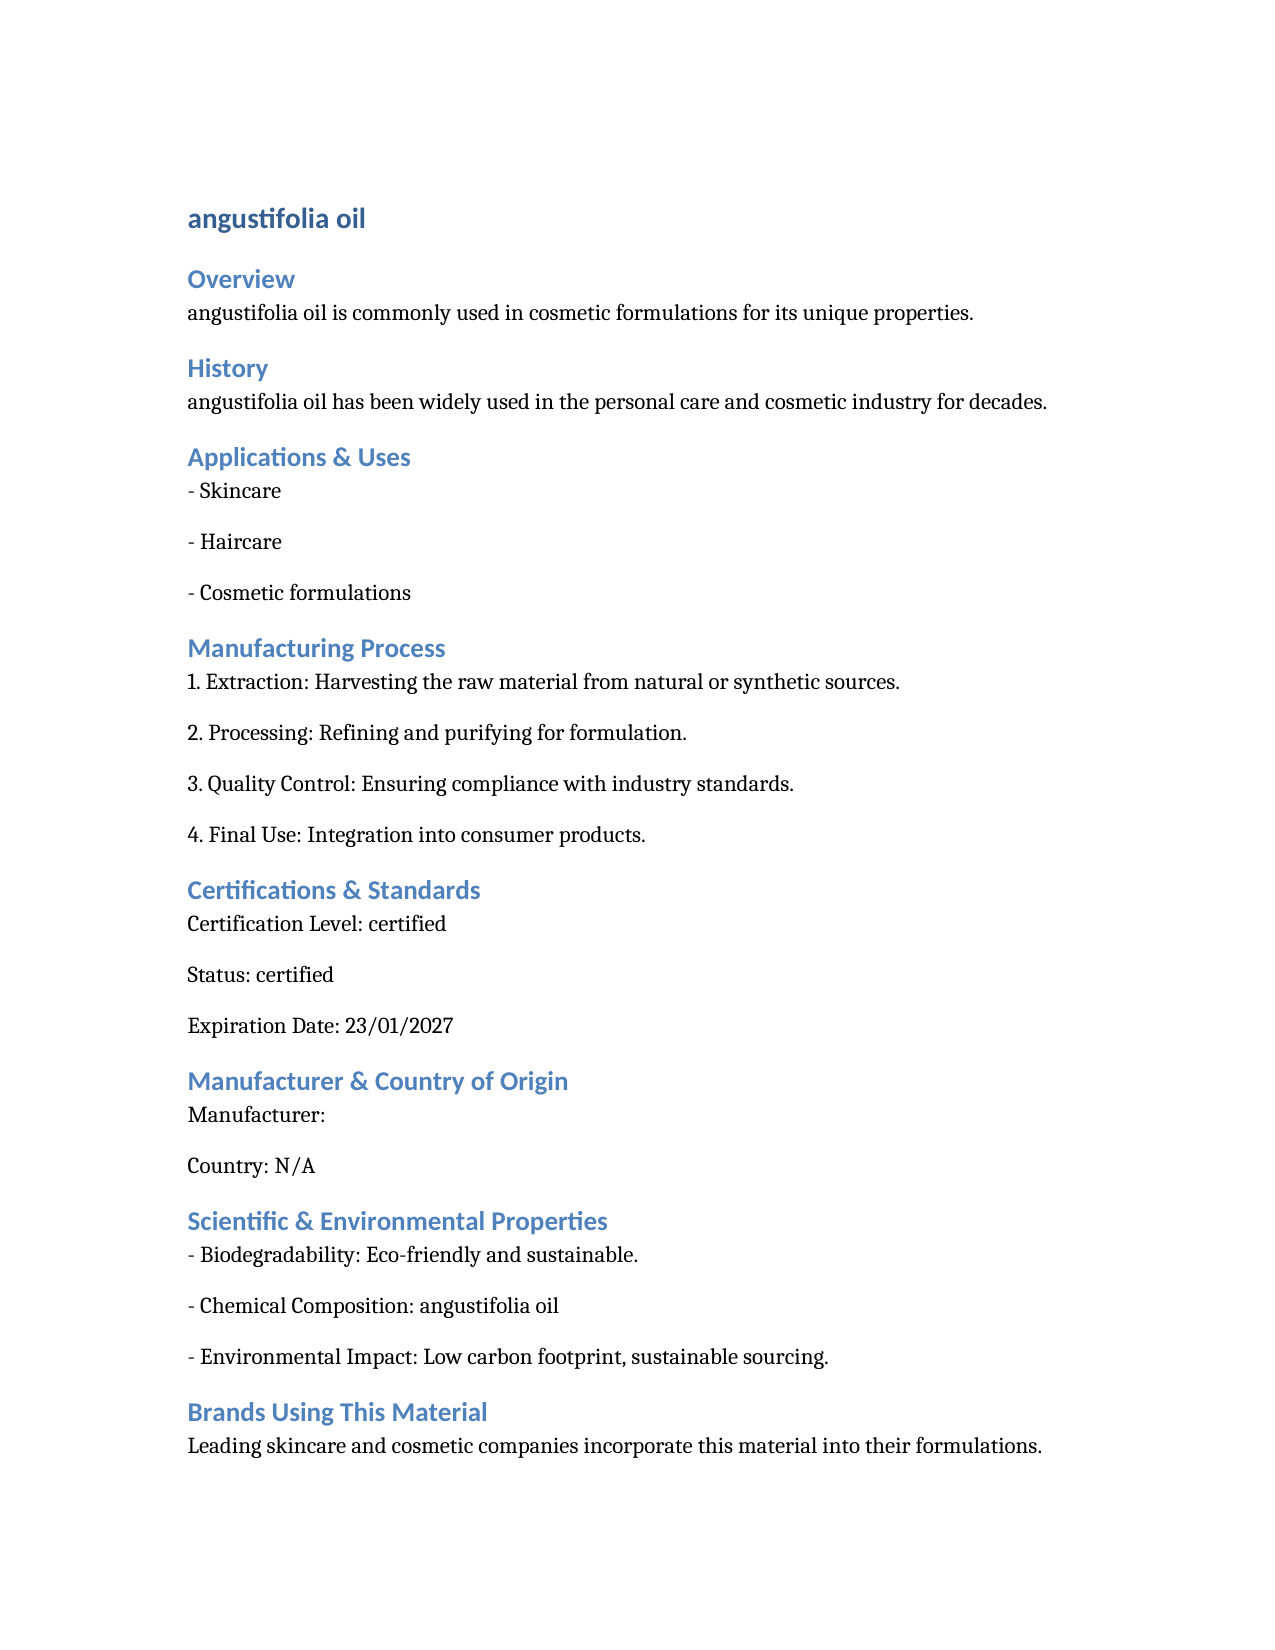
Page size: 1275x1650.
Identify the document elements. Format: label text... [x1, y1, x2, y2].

text 4. Final Use: Integration into consumer products. [187, 822, 1087, 848]
subtitle Certifications & Standards [187, 873, 1087, 906]
text 2. Processing: Refining and purifying for formulation. [187, 720, 1087, 746]
text - Cosmetic formulations [187, 580, 1087, 606]
text 1. Extraction: Harvesting the raw material from natural or synthetic sources. [187, 669, 1087, 695]
text - Skincare [187, 478, 1087, 504]
text 3. Quality Control: Ensuring compliance with industry standards. [187, 771, 1087, 797]
subtitle Applications & Uses [187, 440, 1087, 473]
text Manufacturer: [187, 1102, 1087, 1128]
subtitle Overview [187, 262, 1087, 295]
subtitle Manufacturer & Country of Origin [187, 1064, 1087, 1097]
text angustifolia oil is commonly used in cosmetic formulations for its unique properties. [187, 300, 1087, 326]
text angustifolia oil has been widely used in the personal care and cosmetic industry for decades. [187, 389, 1087, 415]
subtitle Manufacturing Process [187, 631, 1087, 664]
text Expiration Date: 23/01/2027 [187, 1013, 1087, 1039]
text - Chemical Composition: angustifolia oil [187, 1293, 1087, 1319]
text - Environmental Impact: Low carbon footprint, sustainable sourcing. [187, 1344, 1087, 1370]
text Country: N/A [187, 1153, 1087, 1179]
subtitle Brands Using This Material [187, 1395, 1087, 1428]
subtitle Scientific & Environmental Properties [187, 1204, 1087, 1237]
text - Biodegradability: Eco-friendly and sustainable. [187, 1242, 1087, 1268]
text Status: certified [187, 962, 1087, 988]
text Certification Level: certified [187, 911, 1087, 937]
subtitle angustifolia oil [187, 200, 1087, 236]
subtitle History [187, 351, 1087, 384]
text - Haircare [187, 529, 1087, 555]
text Leading skincare and cosmetic companies incorporate this material into their formulations. [187, 1433, 1087, 1459]
